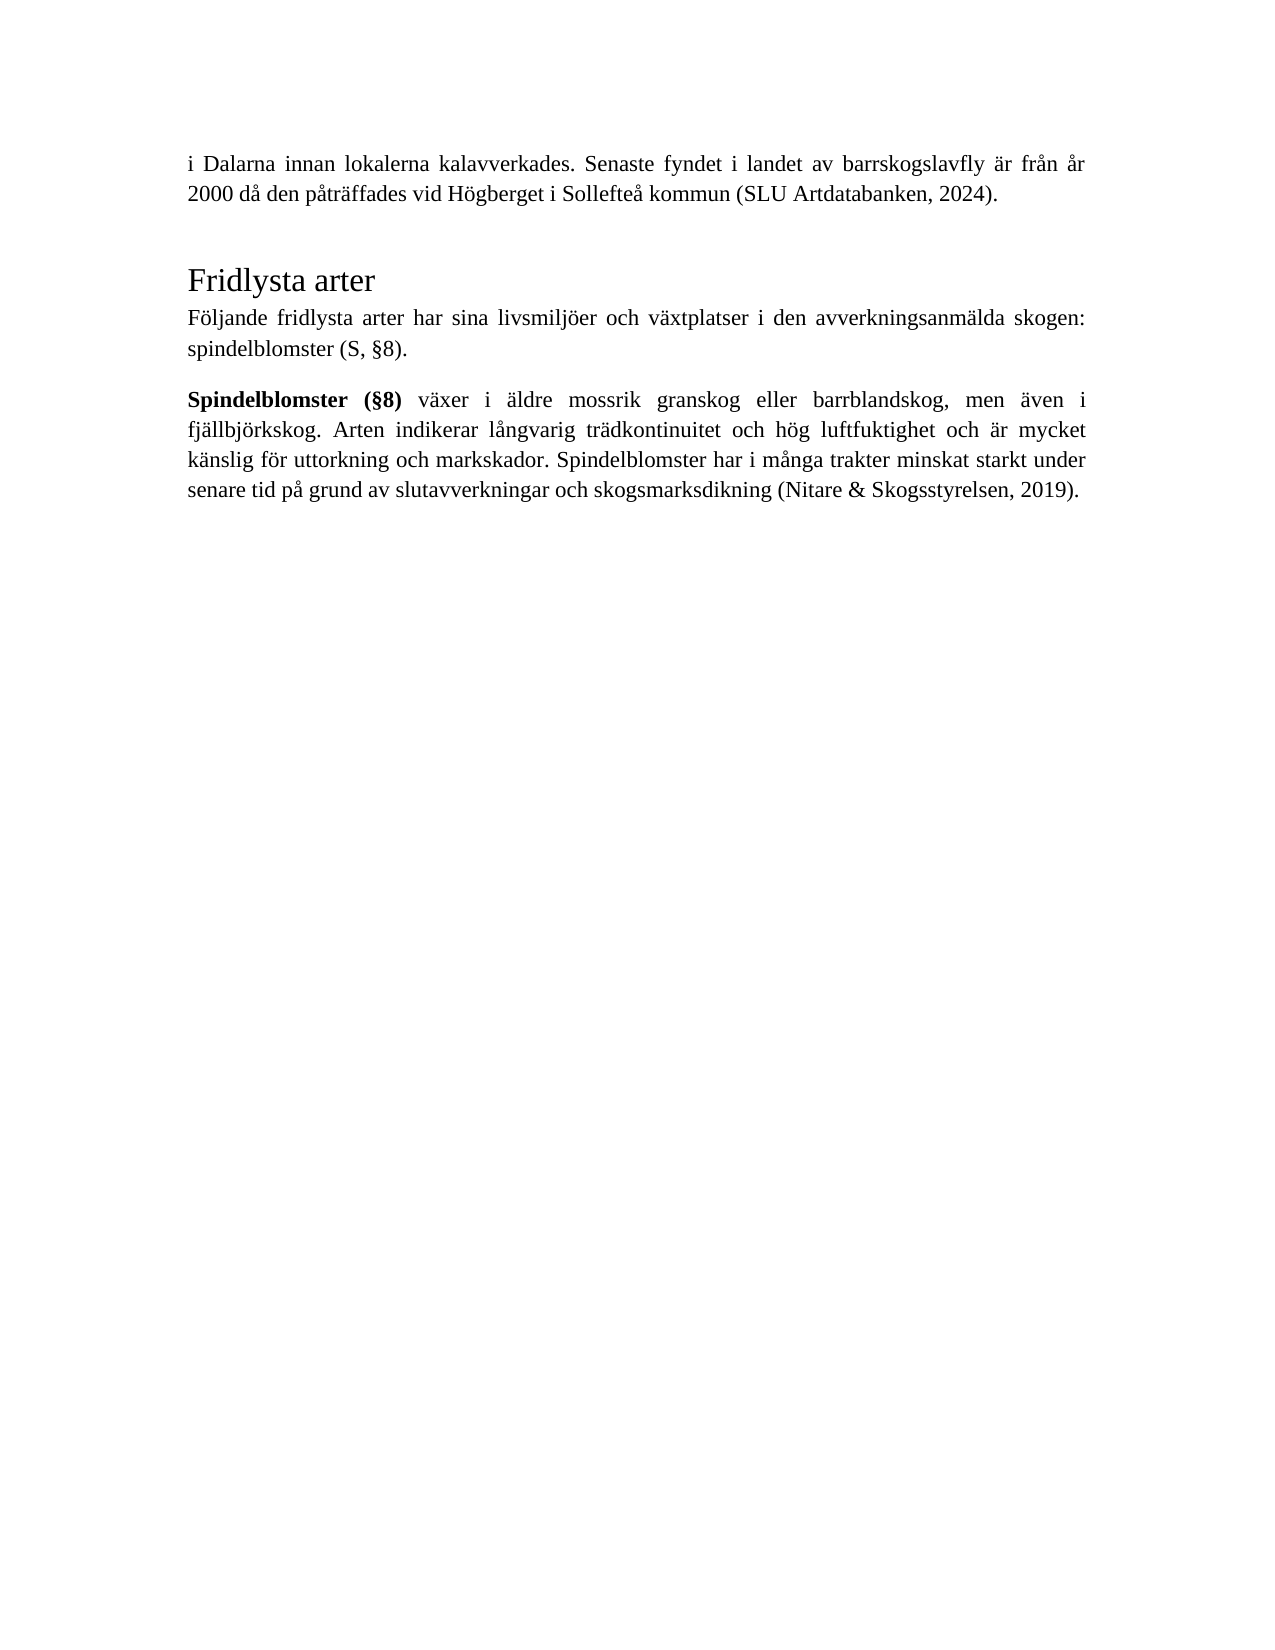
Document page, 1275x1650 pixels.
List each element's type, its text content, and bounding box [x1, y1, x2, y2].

text Spindelblomster (§8) växer i äldre mossrik granskog eller barrblandskog, men även i fjällbjörkskog. Arten indikerar långvarig trädkontinuitet och hög luftfuktighet och är mycket känslig för uttorkning och markskador. Spindelblomster har i många trakter minskat starkt under senare tid på grund av slutavverkningar och skogsmarksdikning (Nitare & Skogsstyrelsen, 2019). [187, 386, 1087, 503]
subtitle Fridlysta arter [187, 260, 1087, 299]
text Följande fridlysta arter har sina livsmiljöer och växtplatser i den avverkningsanmälda skogen: spindelblomster (S, §8). [187, 304, 1087, 361]
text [187, 150, 1087, 207]
